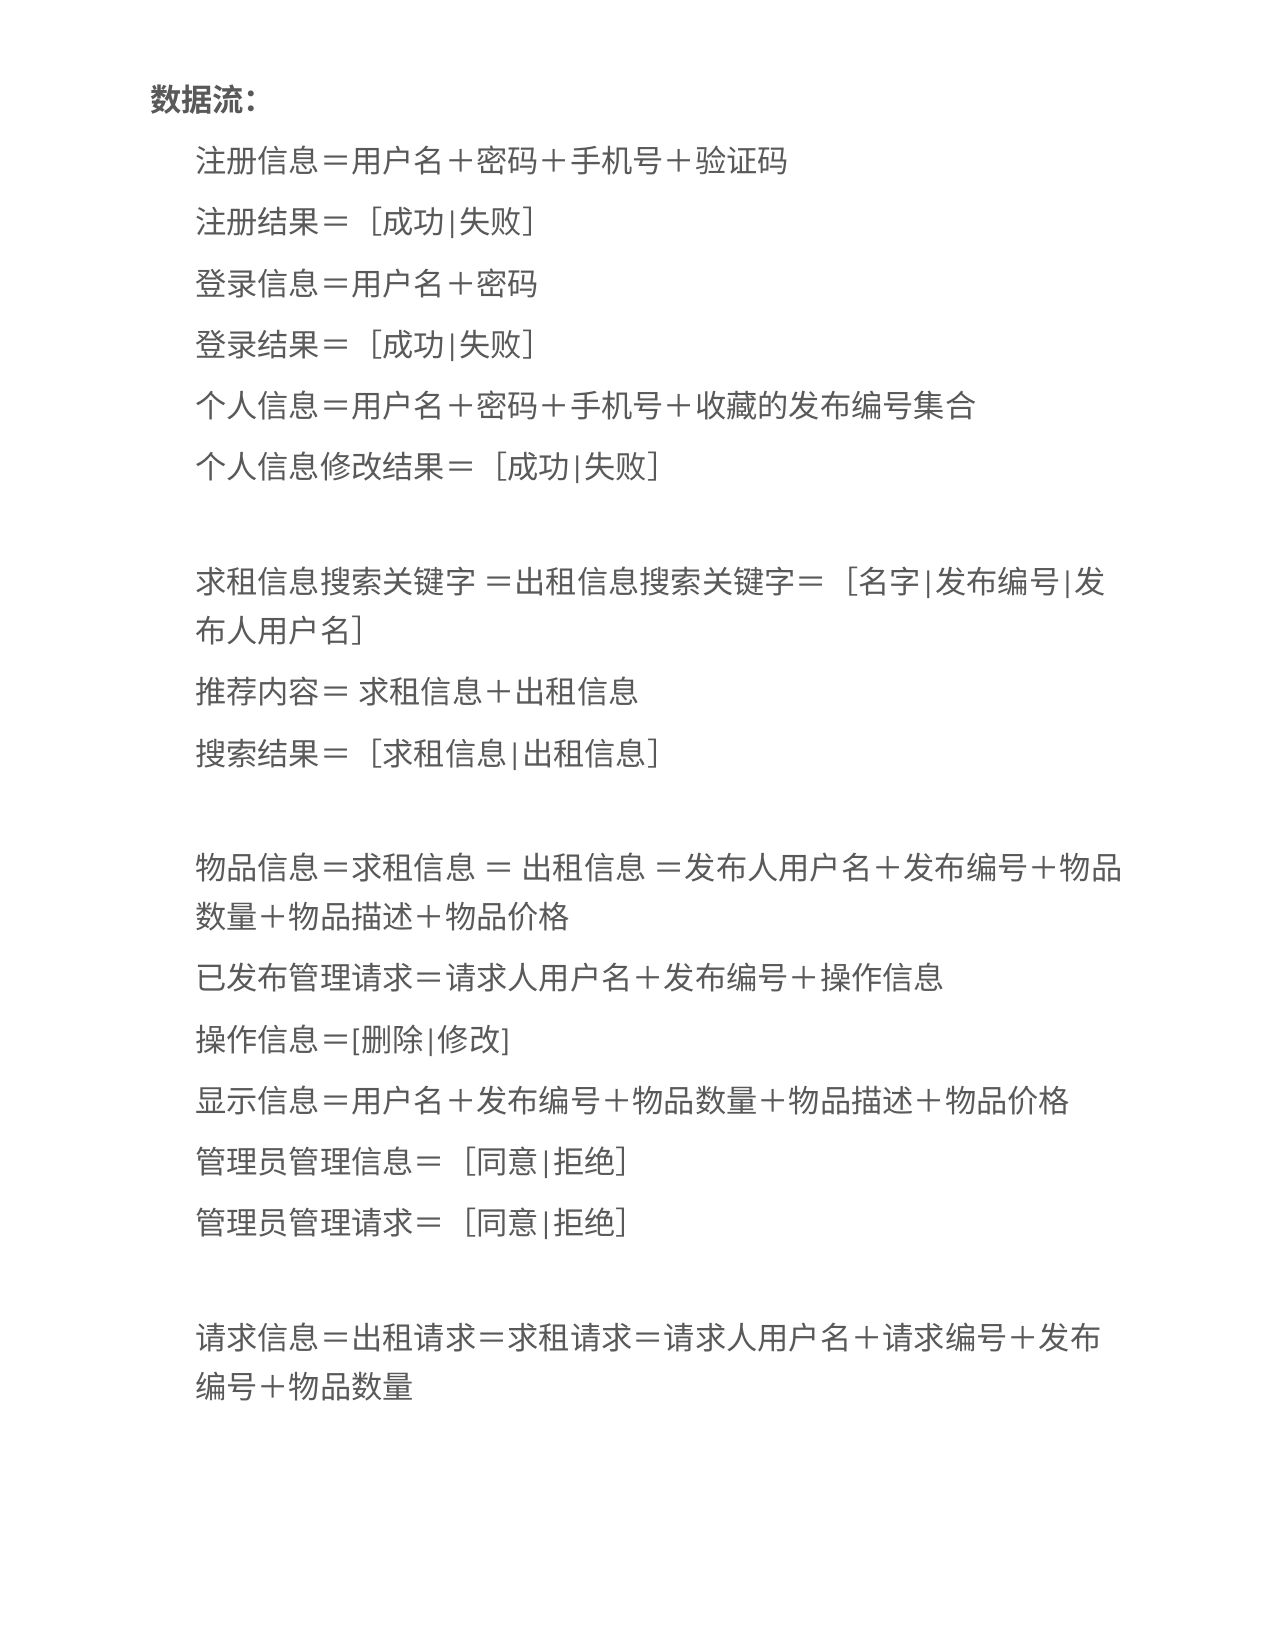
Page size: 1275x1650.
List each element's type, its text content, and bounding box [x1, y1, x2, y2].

list 数据流： [150, 75, 1125, 120]
list 已发布管理请求＝请求人用户名＋发布编号＋操作信息 [195, 953, 1125, 999]
list 显示信息＝用户名＋发布编号＋物品数量＋物品描述＋物品价格 [195, 1076, 1125, 1121]
list 注册信息＝用户名＋密码＋手机号＋验证码 [195, 136, 1125, 181]
list 推荐内容＝ 求租信息＋出租信息 [195, 667, 1125, 713]
list 请求信息＝出租请求＝求租请求＝请求人用户名＋请求编号＋发布编号＋物品数量 [195, 1313, 1125, 1407]
list 操作信息＝[删除|修改] [195, 1015, 1125, 1060]
list 登录结果＝［成功|失败］ [195, 320, 1125, 365]
list 求租信息搜索关键字 ＝出租信息搜索关键字＝［名字|发布编号|发布人用户名］ [195, 557, 1125, 651]
list 个人信息＝用户名＋密码＋手机号＋收藏的发布编号集合 [195, 381, 1125, 426]
list 搜索结果＝［求租信息|出租信息］ [195, 729, 1125, 774]
list 管理员管理信息＝［同意|拒绝］ [195, 1137, 1125, 1182]
list 个人信息修改结果＝［成功|失败］ [195, 442, 1125, 488]
list 登录信息＝用户名＋密码 [195, 259, 1125, 304]
list 管理员管理请求＝［同意|拒绝］ [195, 1198, 1125, 1244]
list 注册结果＝［成功|失败］ [195, 197, 1125, 243]
list 物品信息＝求租信息 ＝ 出租信息 ＝发布人用户名＋发布编号＋物品数量＋物品描述＋物品价格 [195, 843, 1125, 937]
